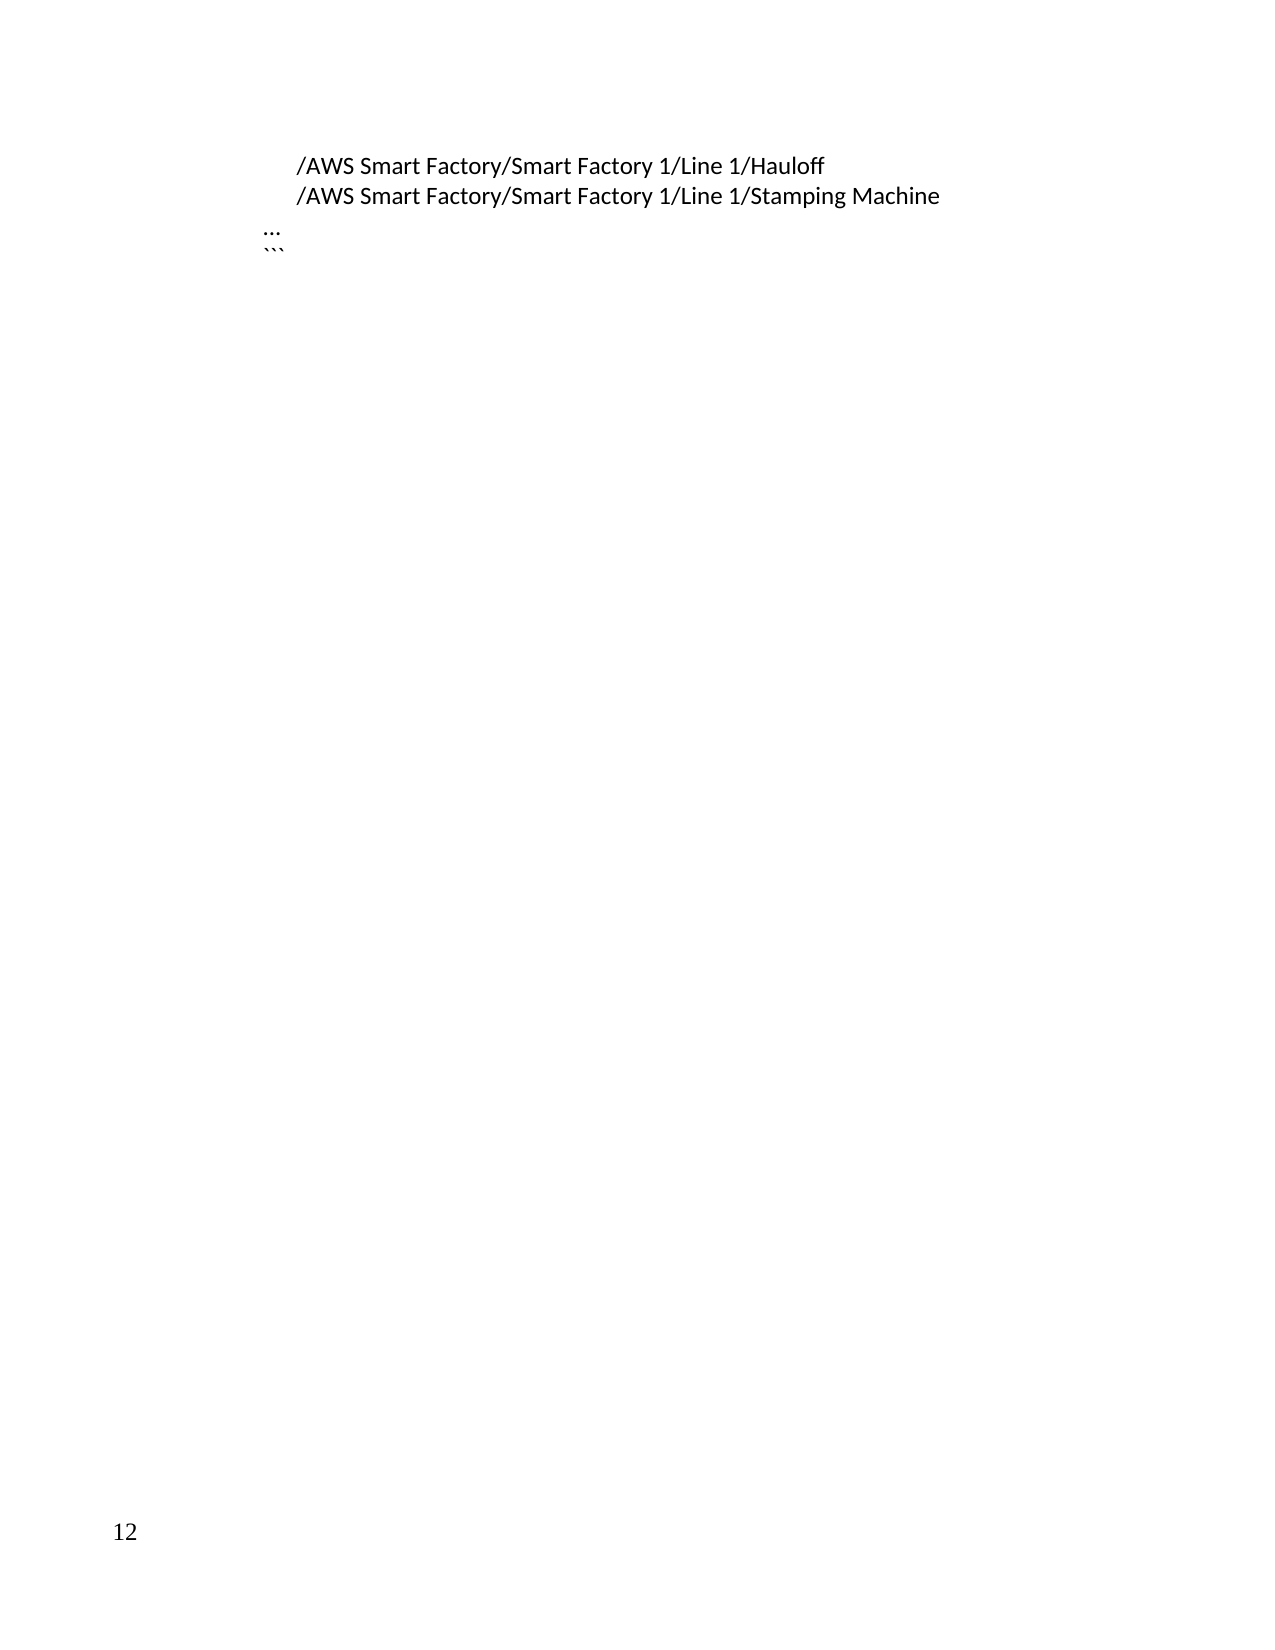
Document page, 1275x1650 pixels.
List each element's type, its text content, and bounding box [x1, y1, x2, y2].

text ... [262, 211, 1162, 242]
text /AWS Smart Factory/Smart Factory 1/Line 1/Hauloff [262, 150, 1162, 181]
text /AWS Smart Factory/Smart Factory 1/Line 1/Stamping Machine [262, 181, 1162, 211]
text ``` [262, 242, 1162, 272]
